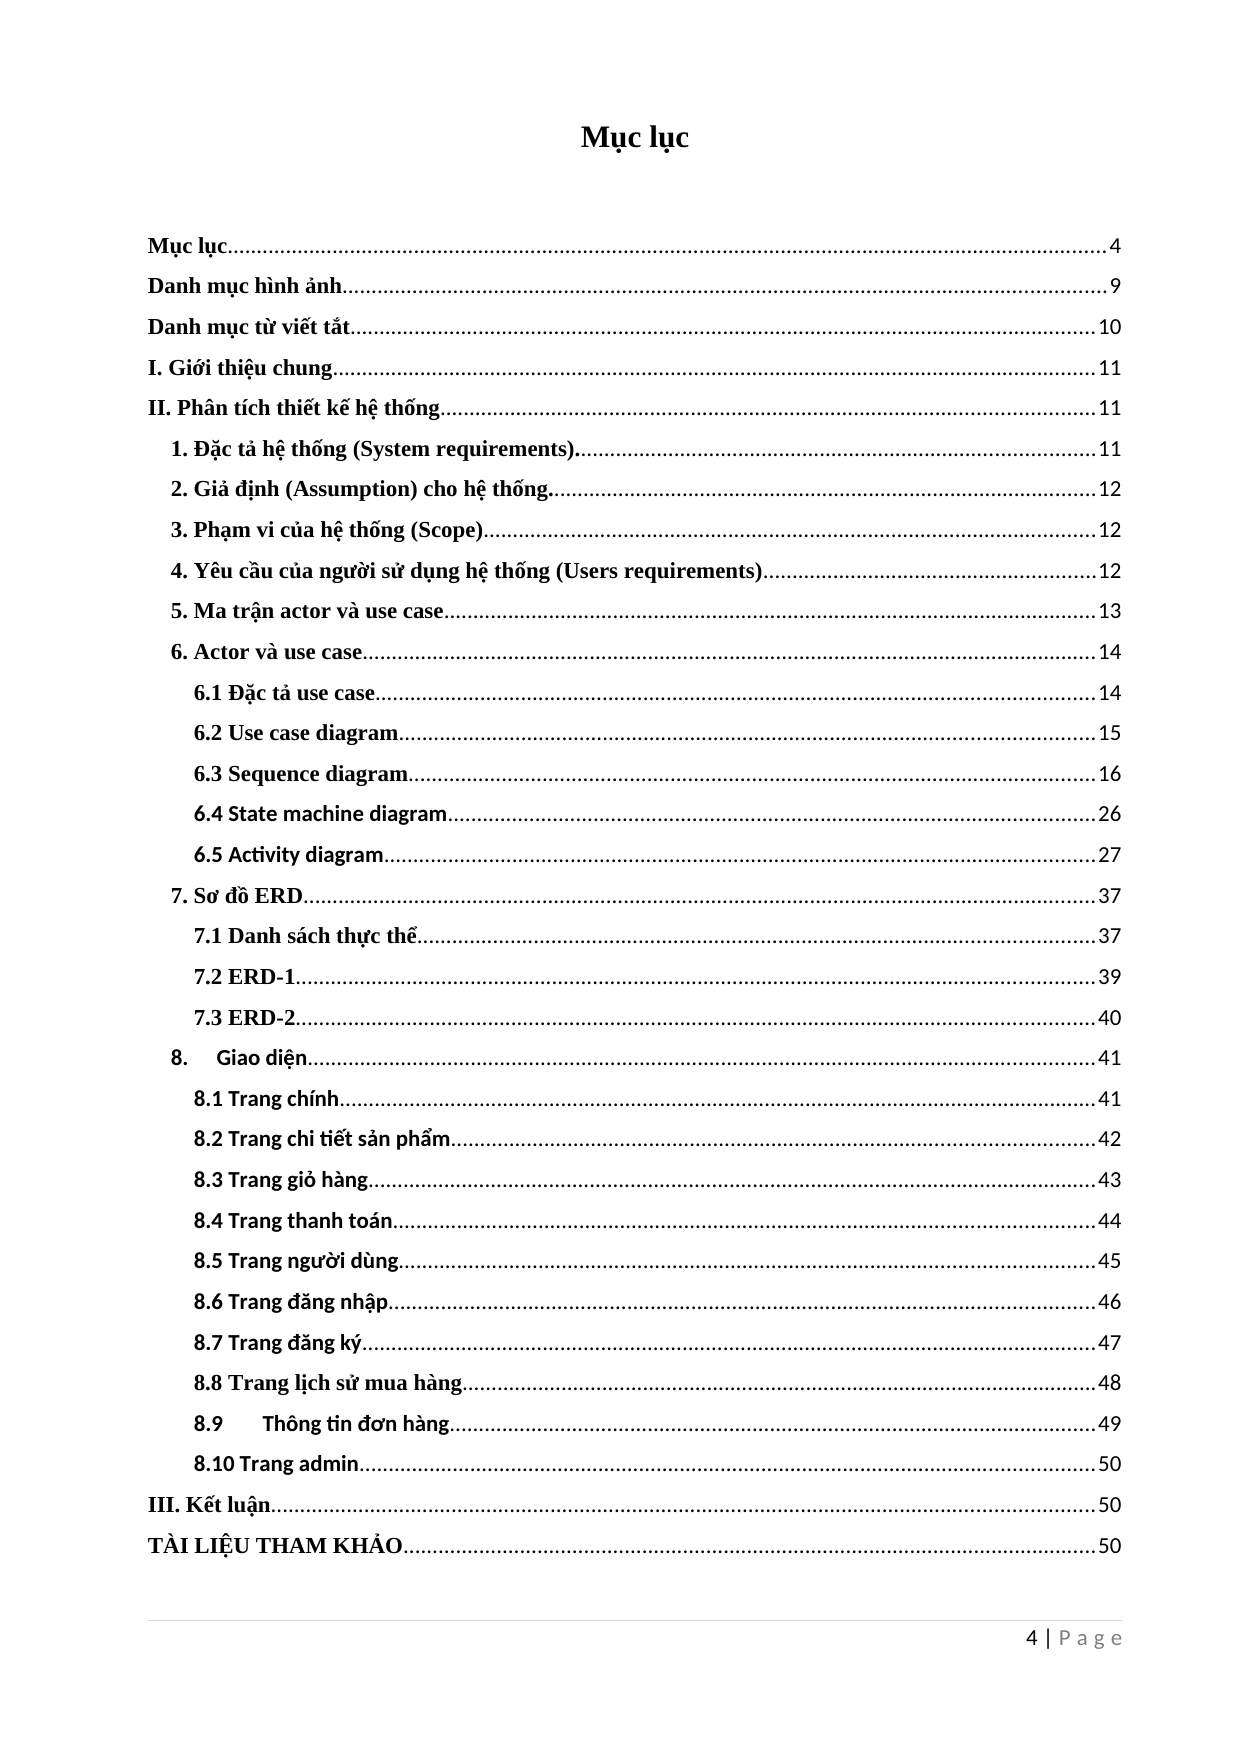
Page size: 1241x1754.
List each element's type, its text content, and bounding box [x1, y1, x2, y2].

subtitle Mục lục [148, 118, 1122, 154]
